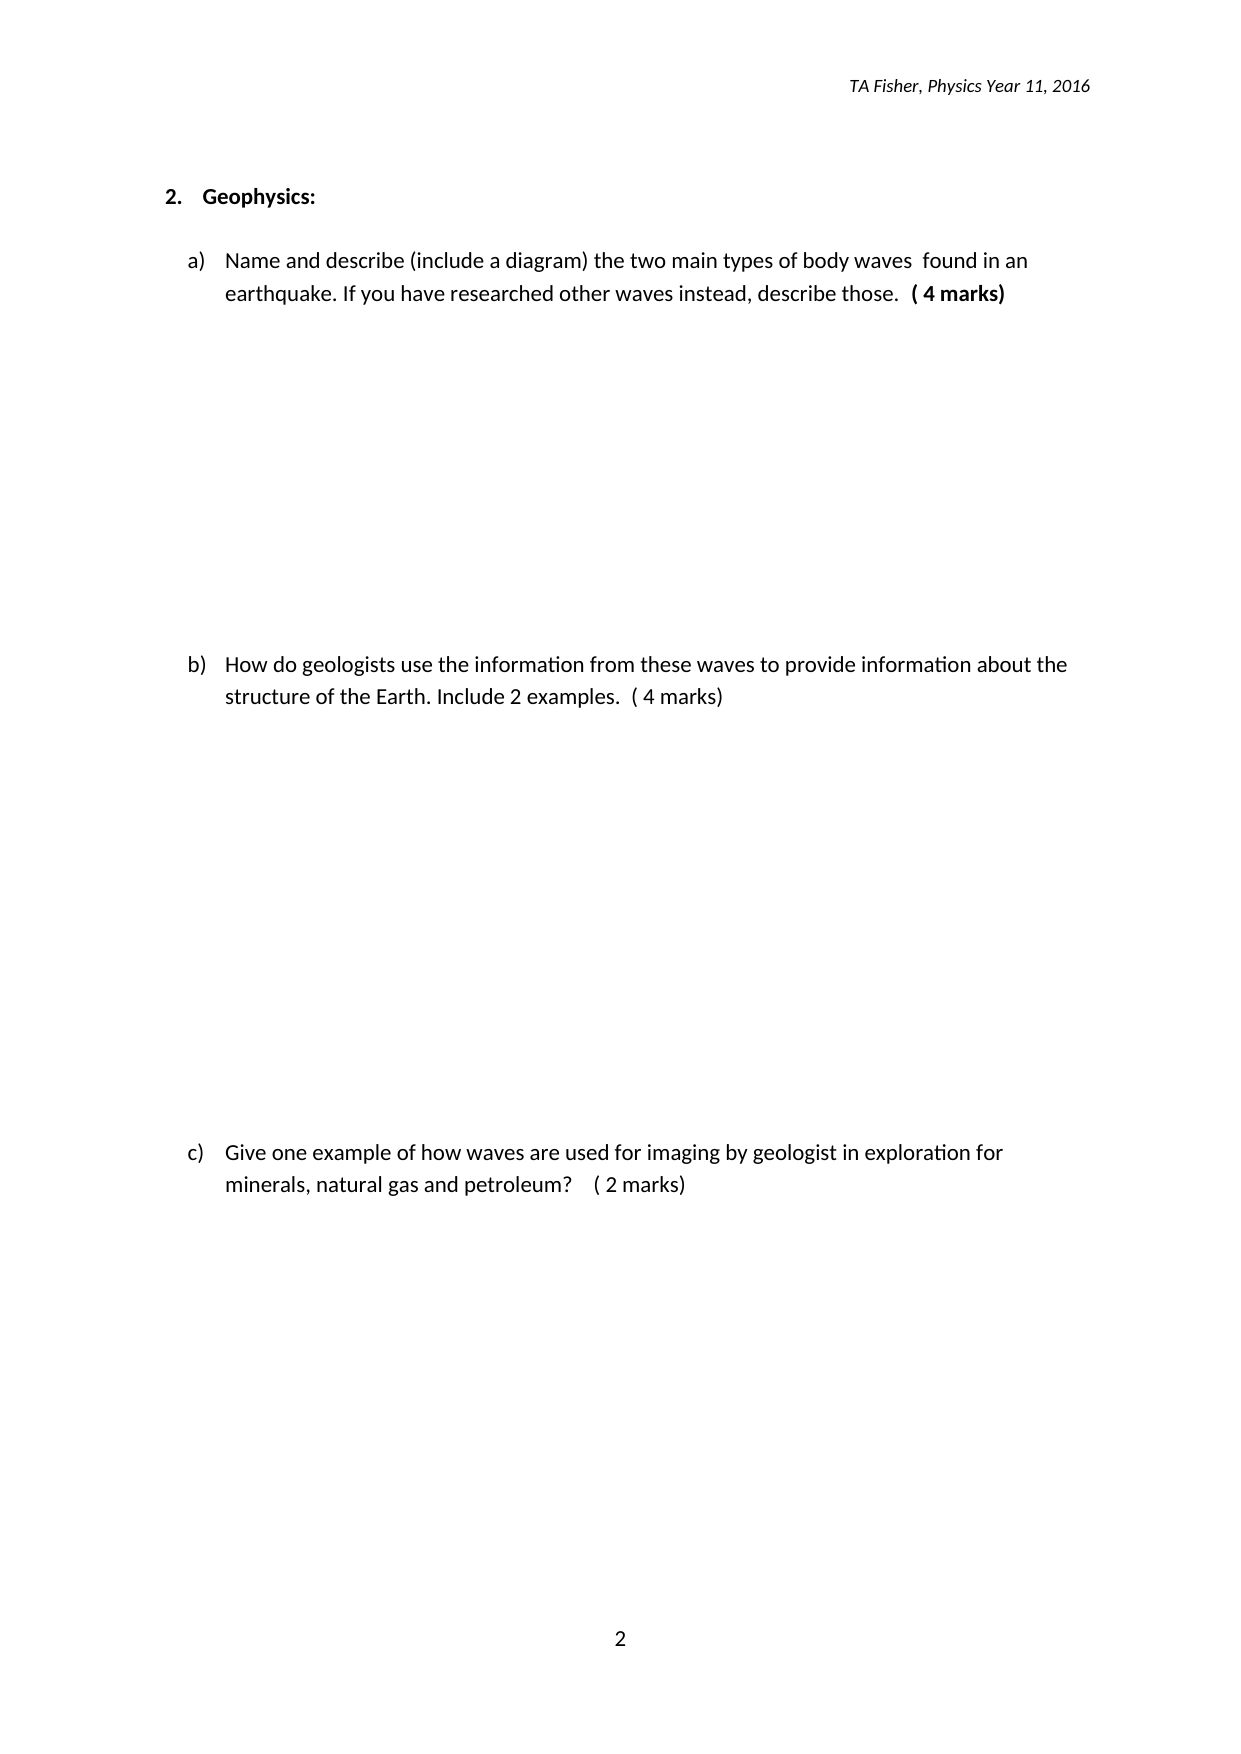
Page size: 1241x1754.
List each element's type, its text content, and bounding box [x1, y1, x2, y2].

list Give one example of how waves are used for imaging by geologist in exploration for minerals, natural gas and petroleum? ( 2 marks) [187, 1138, 1090, 1199]
list Name and describe (include a diagram) the two main types of body waves found in an earthquake. If you have researched other waves instead, describe those. ( 4 marks) [187, 247, 1090, 307]
list How do geologists use the information from these waves to provide information about the structure of the Earth. Include 2 examples. ( 4 marks) [187, 650, 1090, 710]
list Geophysics: [165, 182, 1090, 210]
